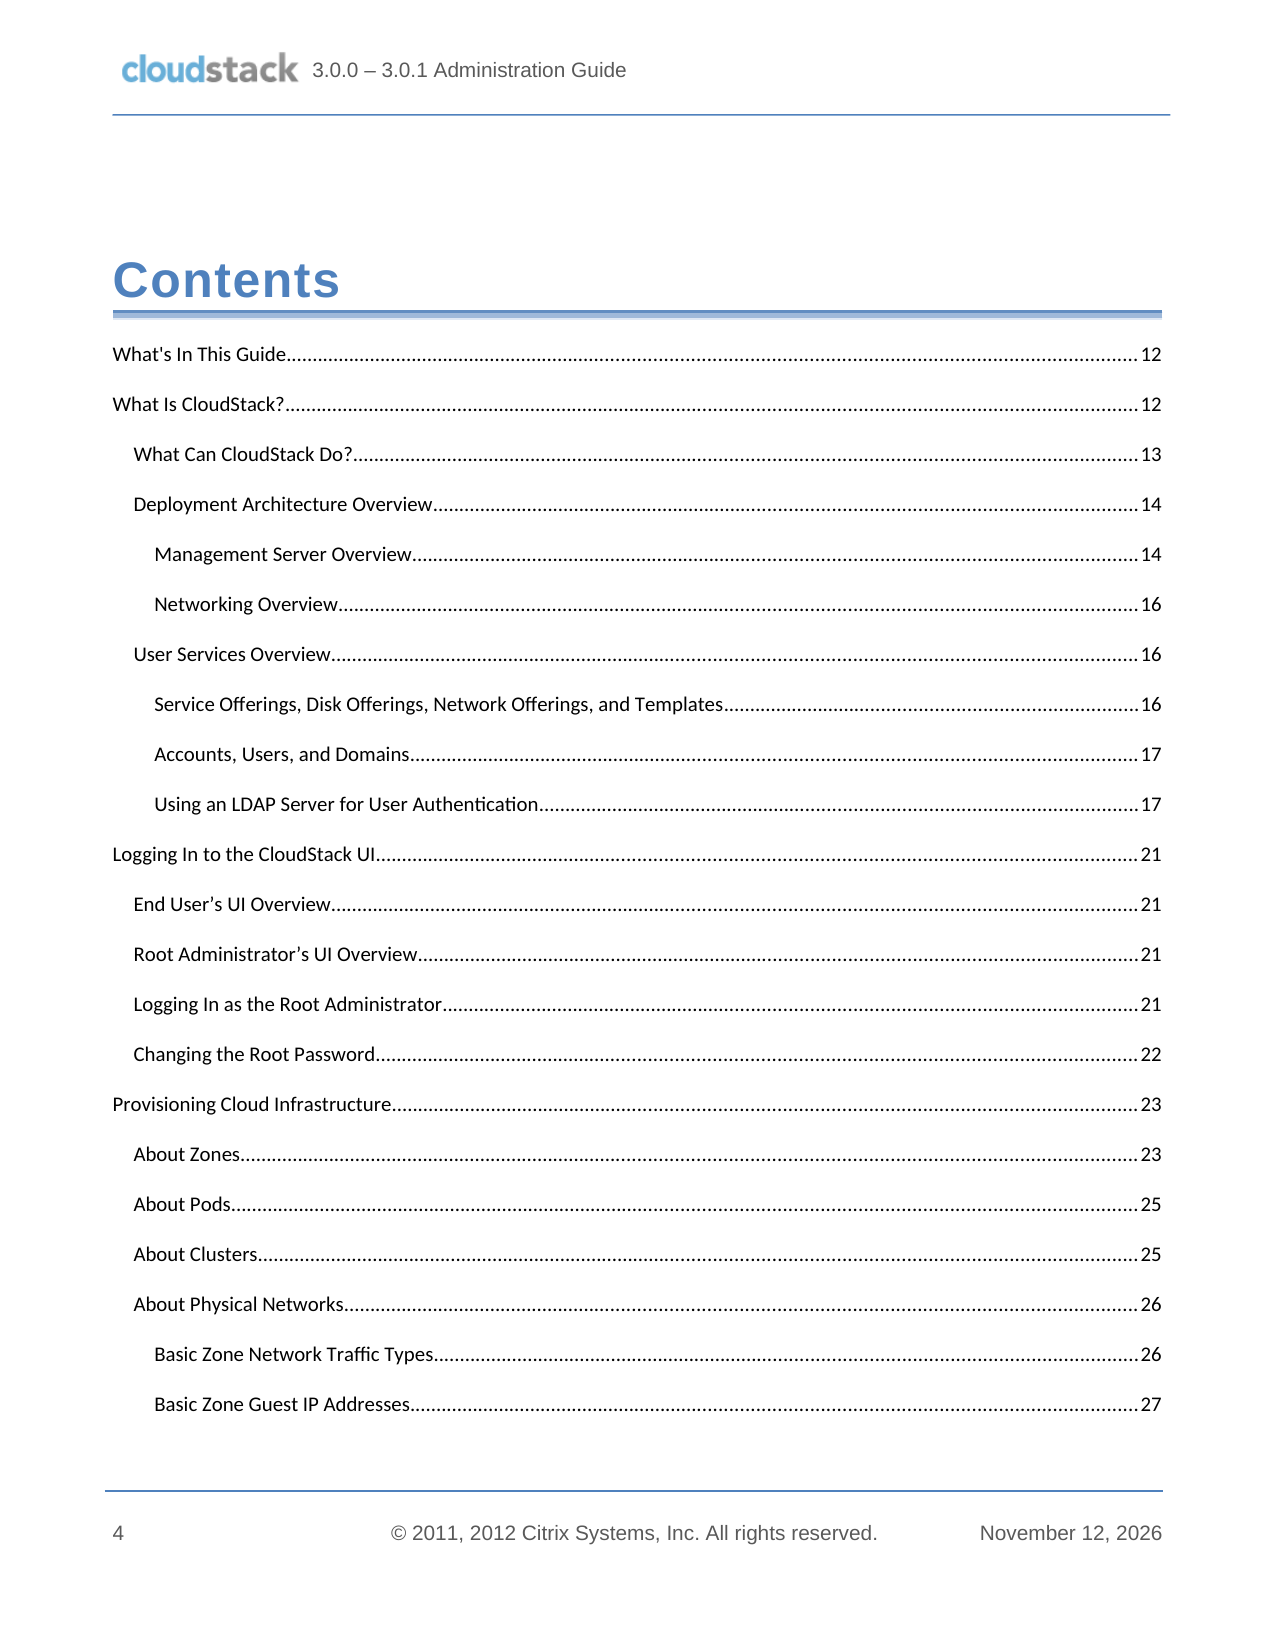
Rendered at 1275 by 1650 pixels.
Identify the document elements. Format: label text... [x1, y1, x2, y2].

text End User’s UI Overview 21 [133, 891, 1162, 916]
text Changing the Root Password 22 [133, 1041, 1162, 1066]
text Basic Zone Guest IP Addresses 27 [154, 1391, 1162, 1416]
text What Is CloudStack? 12 [112, 391, 1162, 416]
text About Physical Networks 26 [133, 1291, 1162, 1316]
text Logging In as the Root Administrator 21 [133, 991, 1162, 1016]
text Service Offerings, Disk Offerings, Network Offerings, and Templates 16 [154, 691, 1162, 716]
text User Services Overview 16 [133, 641, 1162, 666]
text Root Administrator’s UI Overview 21 [133, 941, 1162, 966]
picture [112, 45, 312, 95]
text Using an LDAP Server for User Authentication 17 [154, 791, 1162, 816]
text Management Server Overview 14 [154, 541, 1162, 566]
text About Clusters 25 [133, 1241, 1162, 1266]
text About Pods 25 [133, 1191, 1162, 1216]
text Accounts, Users, and Domains 17 [154, 741, 1162, 766]
text What's In This Guide 12 [112, 341, 1162, 366]
text Networking Overview 16 [154, 591, 1162, 616]
text Logging In to the CloudStack UI 21 [112, 841, 1162, 866]
text Deployment Architecture Overview 14 [133, 491, 1162, 516]
subtitle Contents [112, 251, 1162, 320]
text What Can CloudStack Do? 13 [133, 441, 1162, 466]
text About Zones 23 [133, 1141, 1162, 1166]
text Provisioning Cloud Infrastructure 23 [112, 1091, 1162, 1116]
text Basic Zone Network Traffic Types 26 [154, 1341, 1162, 1366]
